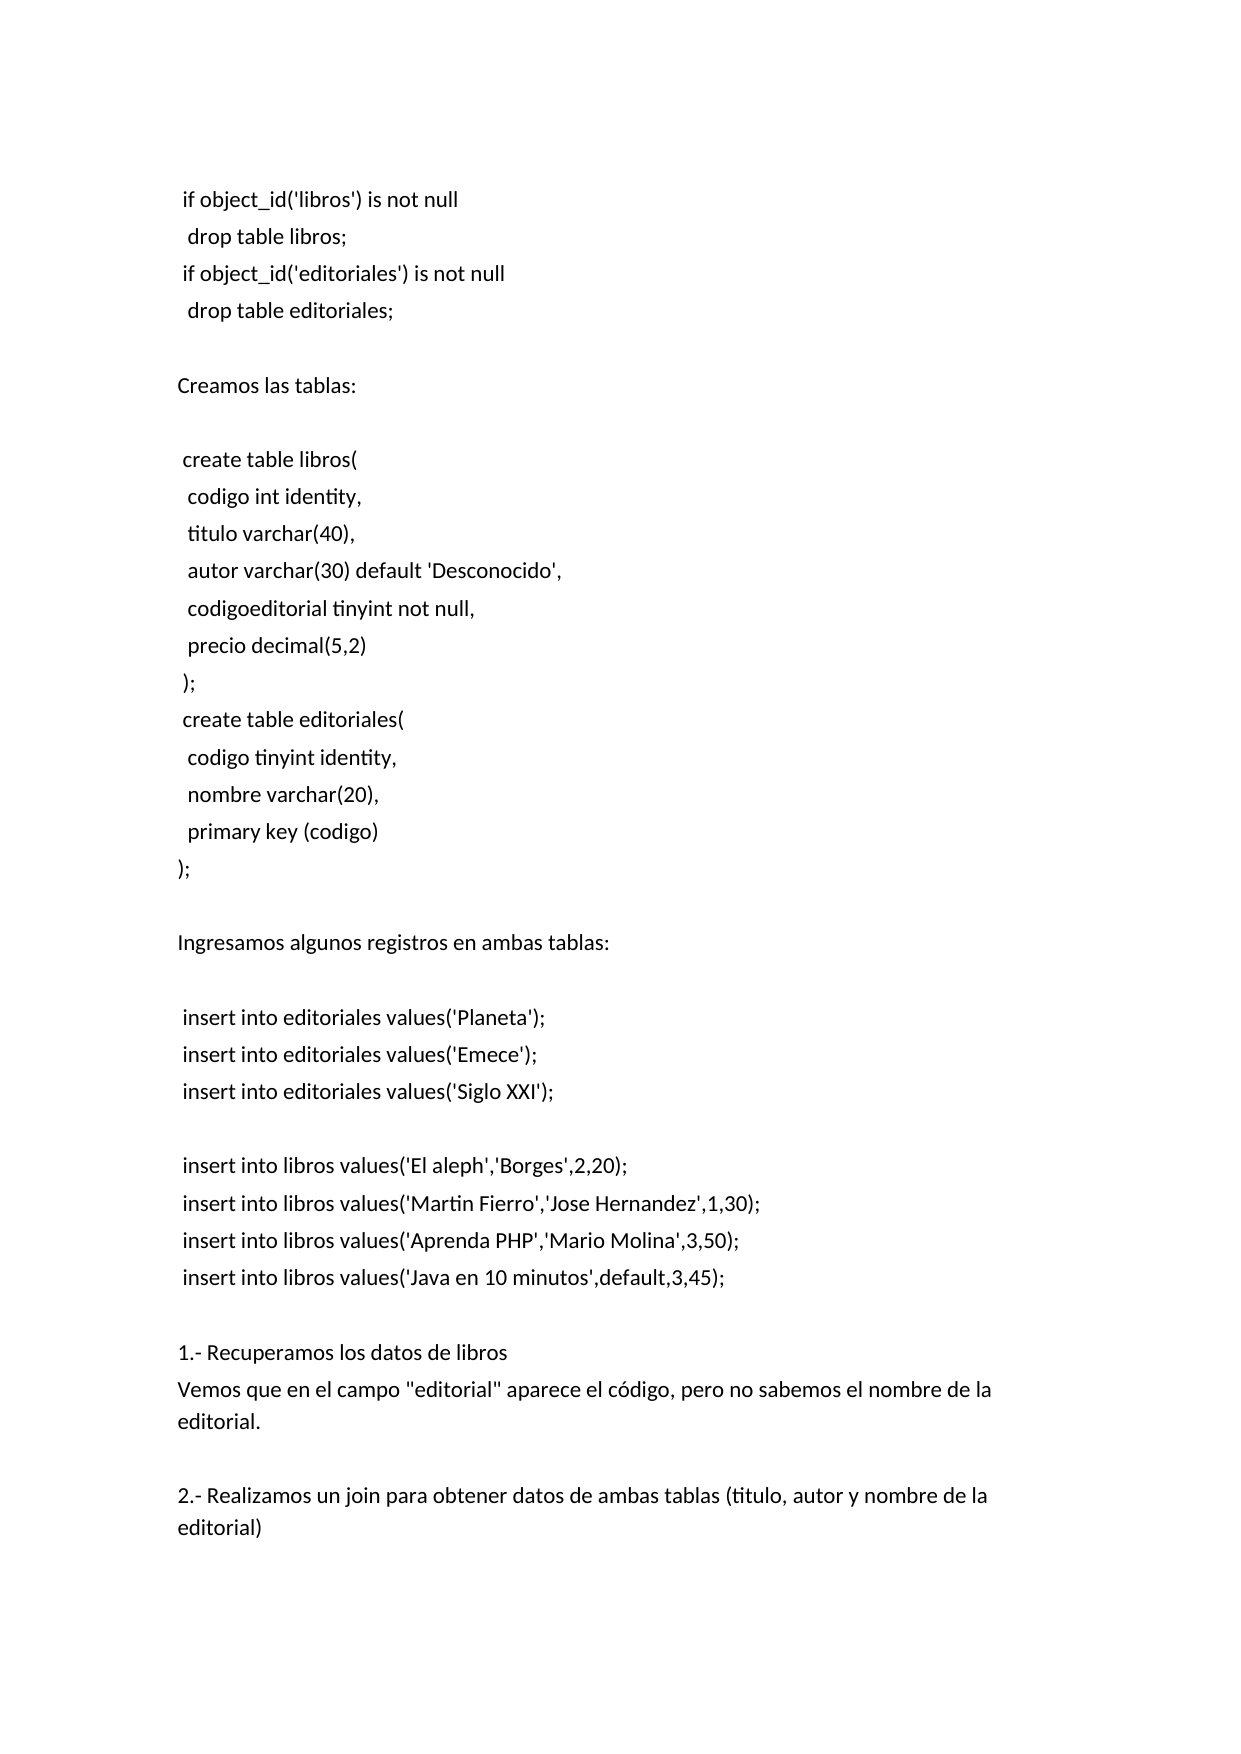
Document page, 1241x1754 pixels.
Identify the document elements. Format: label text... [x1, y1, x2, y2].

text Vemos que en el campo "editorial" aparece el código, pero no sabemos el nombre de la editorial. [177, 1375, 1063, 1435]
text primary key (codigo) [177, 817, 1063, 845]
text insert into libros values('Aprenda PHP','Mario Molina',3,50); [177, 1226, 1063, 1254]
text codigo int identity, [177, 482, 1063, 510]
text autor varchar(30) default 'Desconocido', [177, 557, 1063, 585]
text if object_id('editoriales') is not null [177, 259, 1063, 287]
text create table libros( [177, 445, 1063, 473]
text Creamos las tablas: [177, 371, 1063, 399]
text ); [177, 854, 1063, 882]
text drop table libros; [177, 222, 1063, 250]
text insert into editoriales values('Siglo XXI'); [177, 1077, 1063, 1105]
text 1.- Recuperamos los datos de libros [177, 1338, 1063, 1366]
text Ingresamos algunos registros en ambas tablas: [177, 928, 1063, 957]
text titulo varchar(40), [177, 519, 1063, 547]
text codigoeditorial tinyint not null, [177, 594, 1063, 622]
text nombre varchar(20), [177, 780, 1063, 808]
text insert into editoriales values('Planeta'); [177, 1003, 1063, 1031]
text if object_id('libros') is not null [177, 185, 1063, 213]
text insert into libros values('El aleph','Borges',2,20); [177, 1152, 1063, 1180]
text insert into libros values('Java en 10 minutos',default,3,45); [177, 1263, 1063, 1291]
text 2.- Realizamos un join para obtener datos de ambas tablas (titulo, autor y nombre de la editorial) [177, 1481, 1063, 1542]
text ); [177, 668, 1063, 696]
text insert into editoriales values('Emece'); [177, 1040, 1063, 1068]
text precio decimal(5,2) [177, 631, 1063, 659]
text insert into libros values('Martin Fierro','Jose Hernandez',1,30); [177, 1189, 1063, 1217]
text create table editoriales( [177, 705, 1063, 733]
text drop table editoriales; [177, 296, 1063, 324]
text codigo tinyint identity, [177, 743, 1063, 771]
